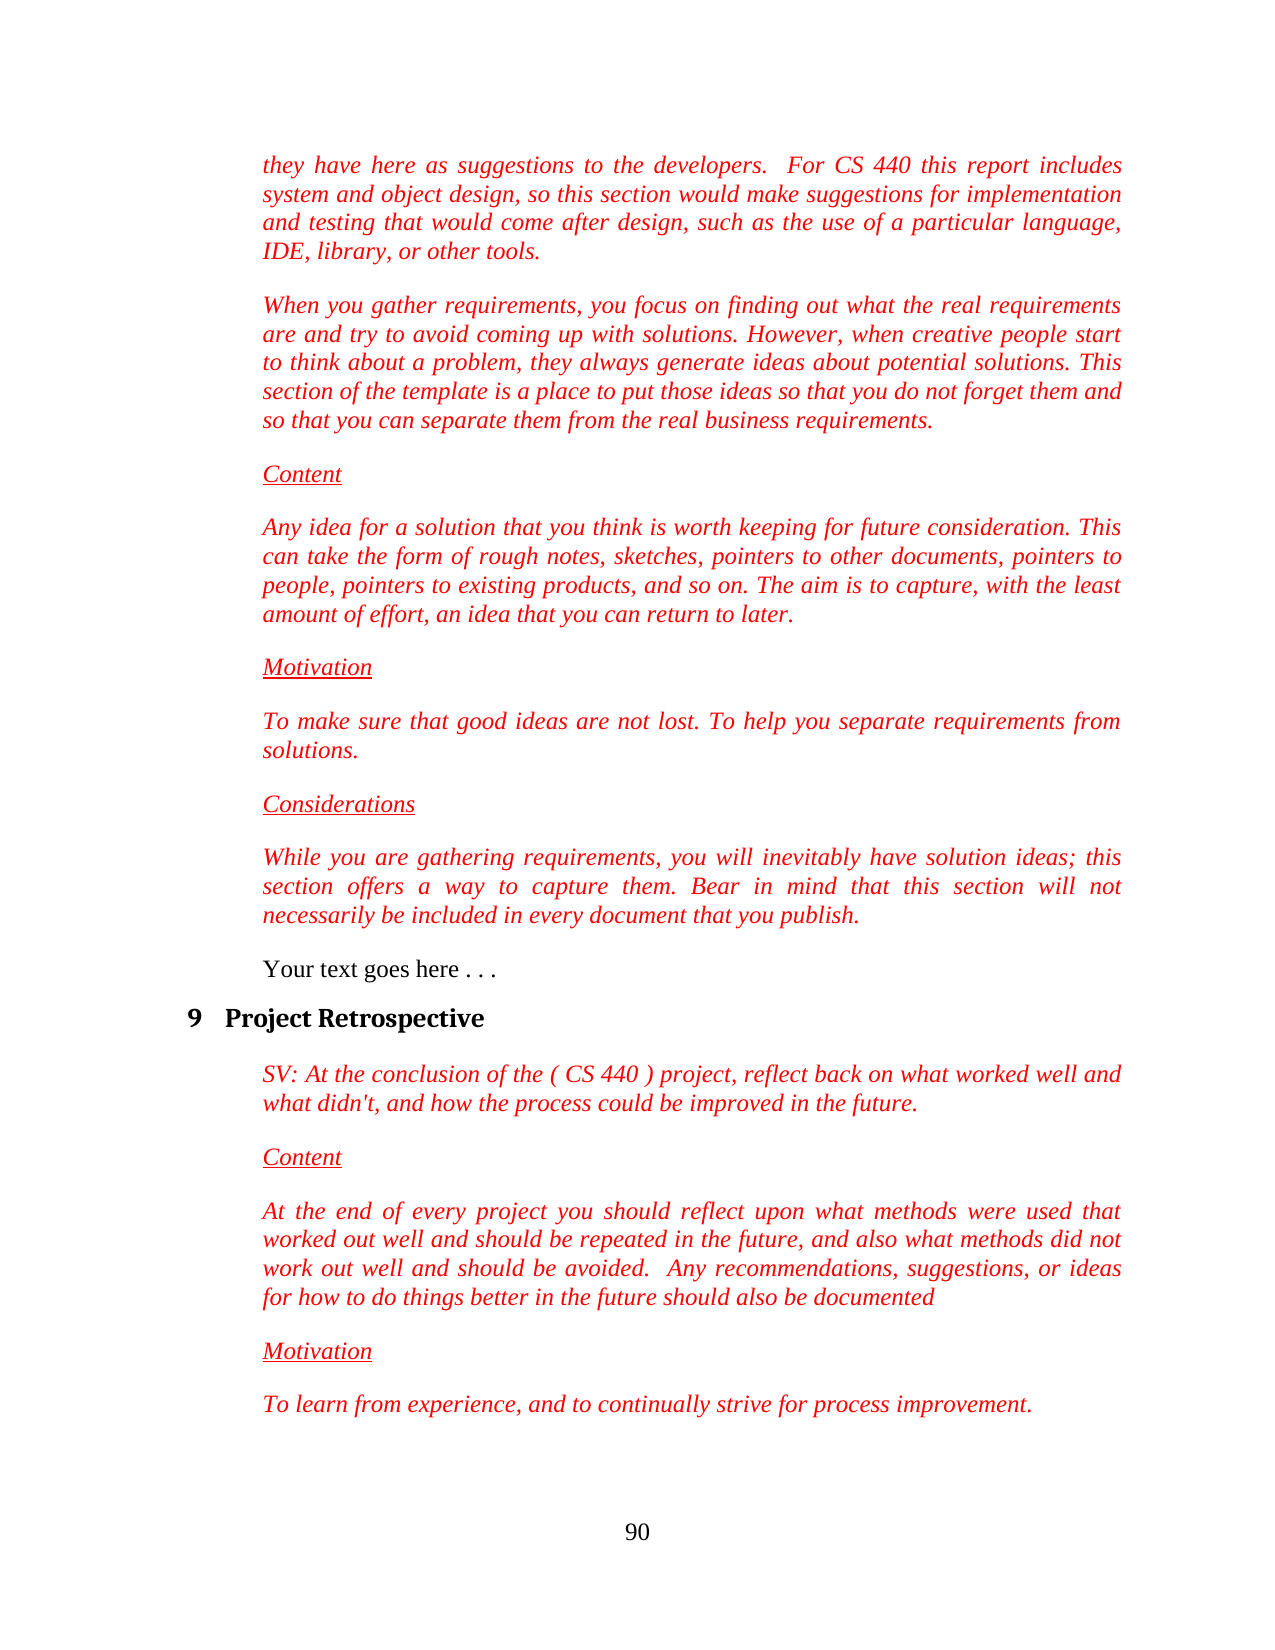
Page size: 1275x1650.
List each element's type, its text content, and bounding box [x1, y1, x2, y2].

subtitle Motivation [262, 652, 1125, 681]
subtitle Content [262, 1142, 1125, 1171]
text While you are gathering requirements, you will inevitably have solution ideas; this section offers a way to capture them. Bear in mind that this section will not necessarily be included in every document that you publish. [262, 842, 1125, 929]
text To learn from experience, and to continually strive for process improvement. [262, 1389, 1125, 1418]
subtitle Considerations [262, 789, 1125, 817]
text Your text goes here . . . [262, 954, 1125, 982]
text To make sure that good ideas are not lost. To help you separate requirements from solutions. [262, 706, 1125, 764]
subtitle Motivation [262, 1336, 1125, 1364]
subtitle Content [262, 459, 1125, 487]
text When you gather requirements, you focus on finding out what the real requirements are and try to avoid coming up with solutions. However, when creative people start to think about a problem, they always generate ideas about potential solutions. This section of the template is a place to put those ideas so that you do not forget them and so that you can separate them from the real business requirements. [262, 290, 1125, 434]
text SV: At the conclusion of the ( CS 440 ) project, reflect back on what worked well and what didn't, and how the process could be improved in the future. [262, 1059, 1125, 1117]
text Any idea for a solution that you think is worth keeping for future consideration. This can take the form of rough notes, sketches, pointers to other documents, pointers to people, pointers to existing products, and so on. The aim is to capture, with the least amount of effort, an idea that you can return to later. [262, 512, 1125, 627]
text At the end of every project you should reflect upon what methods were used that worked out well and should be repeated in the future, and also what methods did not work out well and should be avoided. Any recommendations, suggestions, or ideas for how to do things better in the future should also be documented [262, 1196, 1125, 1311]
subtitle Project Retrospective [187, 1003, 1125, 1034]
